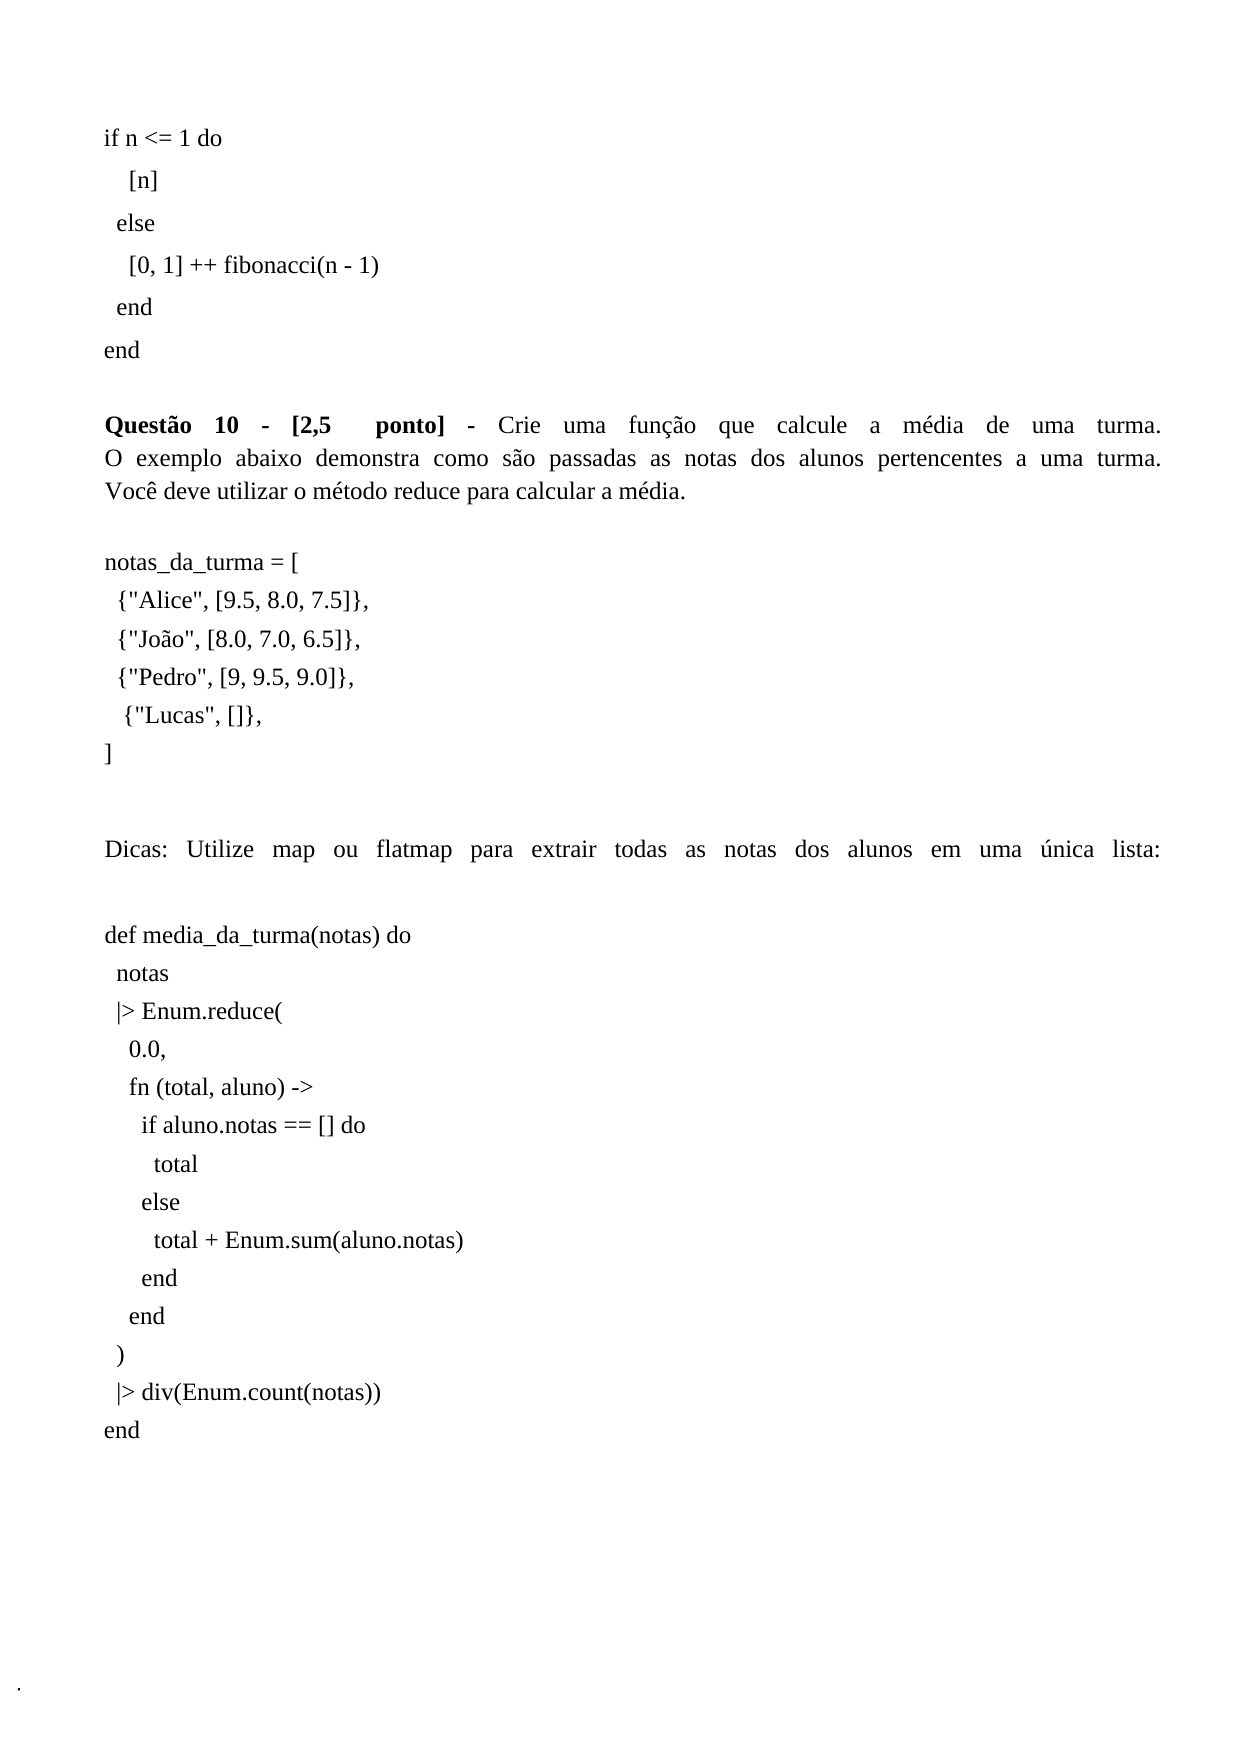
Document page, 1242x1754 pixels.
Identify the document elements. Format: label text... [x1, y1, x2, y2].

text if aluno.notas == [] do [104, 1111, 1162, 1139]
text else [104, 208, 1162, 236]
text end [104, 292, 1162, 321]
text {"Lucas", []}, [104, 700, 1162, 729]
text [n] [104, 165, 1162, 194]
text else [104, 1187, 1162, 1216]
text fn (total, aluno) -> [104, 1072, 1162, 1101]
text total + Enum.sum(aluno.notas) [104, 1225, 1162, 1254]
text end [104, 1416, 1162, 1444]
text 0.0, [104, 1034, 1162, 1063]
text {"Pedro", [9, 9.5, 9.0]}, [104, 662, 1162, 691]
text ] [104, 738, 1162, 767]
text {"Alice", [9.5, 8.0, 7.5]}, [104, 586, 1162, 614]
text if n <= 1 do [104, 123, 1162, 152]
text {"João", [8.0, 7.0, 6.5]}, [104, 624, 1162, 652]
text [0, 1] ++ fibonacci(n - 1) [104, 250, 1162, 279]
text ) [104, 1339, 1162, 1368]
text |> Enum.reduce( [104, 996, 1162, 1025]
text notas_da_turma = [ [104, 519, 1162, 576]
text notas [104, 958, 1162, 987]
text total [104, 1149, 1162, 1177]
text end [104, 335, 1162, 364]
text Dicas: Utilize map ou flatmap para extrair todas as notas dos alunos em uma única lista: def media_da_turma(notas) do [104, 776, 1162, 949]
text end [104, 1263, 1162, 1292]
text end [104, 1301, 1162, 1330]
text |> div(Enum.count(notas)) [104, 1377, 1162, 1406]
text Questão 10 - [2,5 ponto] - Crie uma função que calcule a média de uma turma. O exemplo abaixo demonstra como são passadas as notas dos alunos pertencentes a uma turma. Você deve utilizar o método reduce para calcular a média. [104, 377, 1162, 505]
